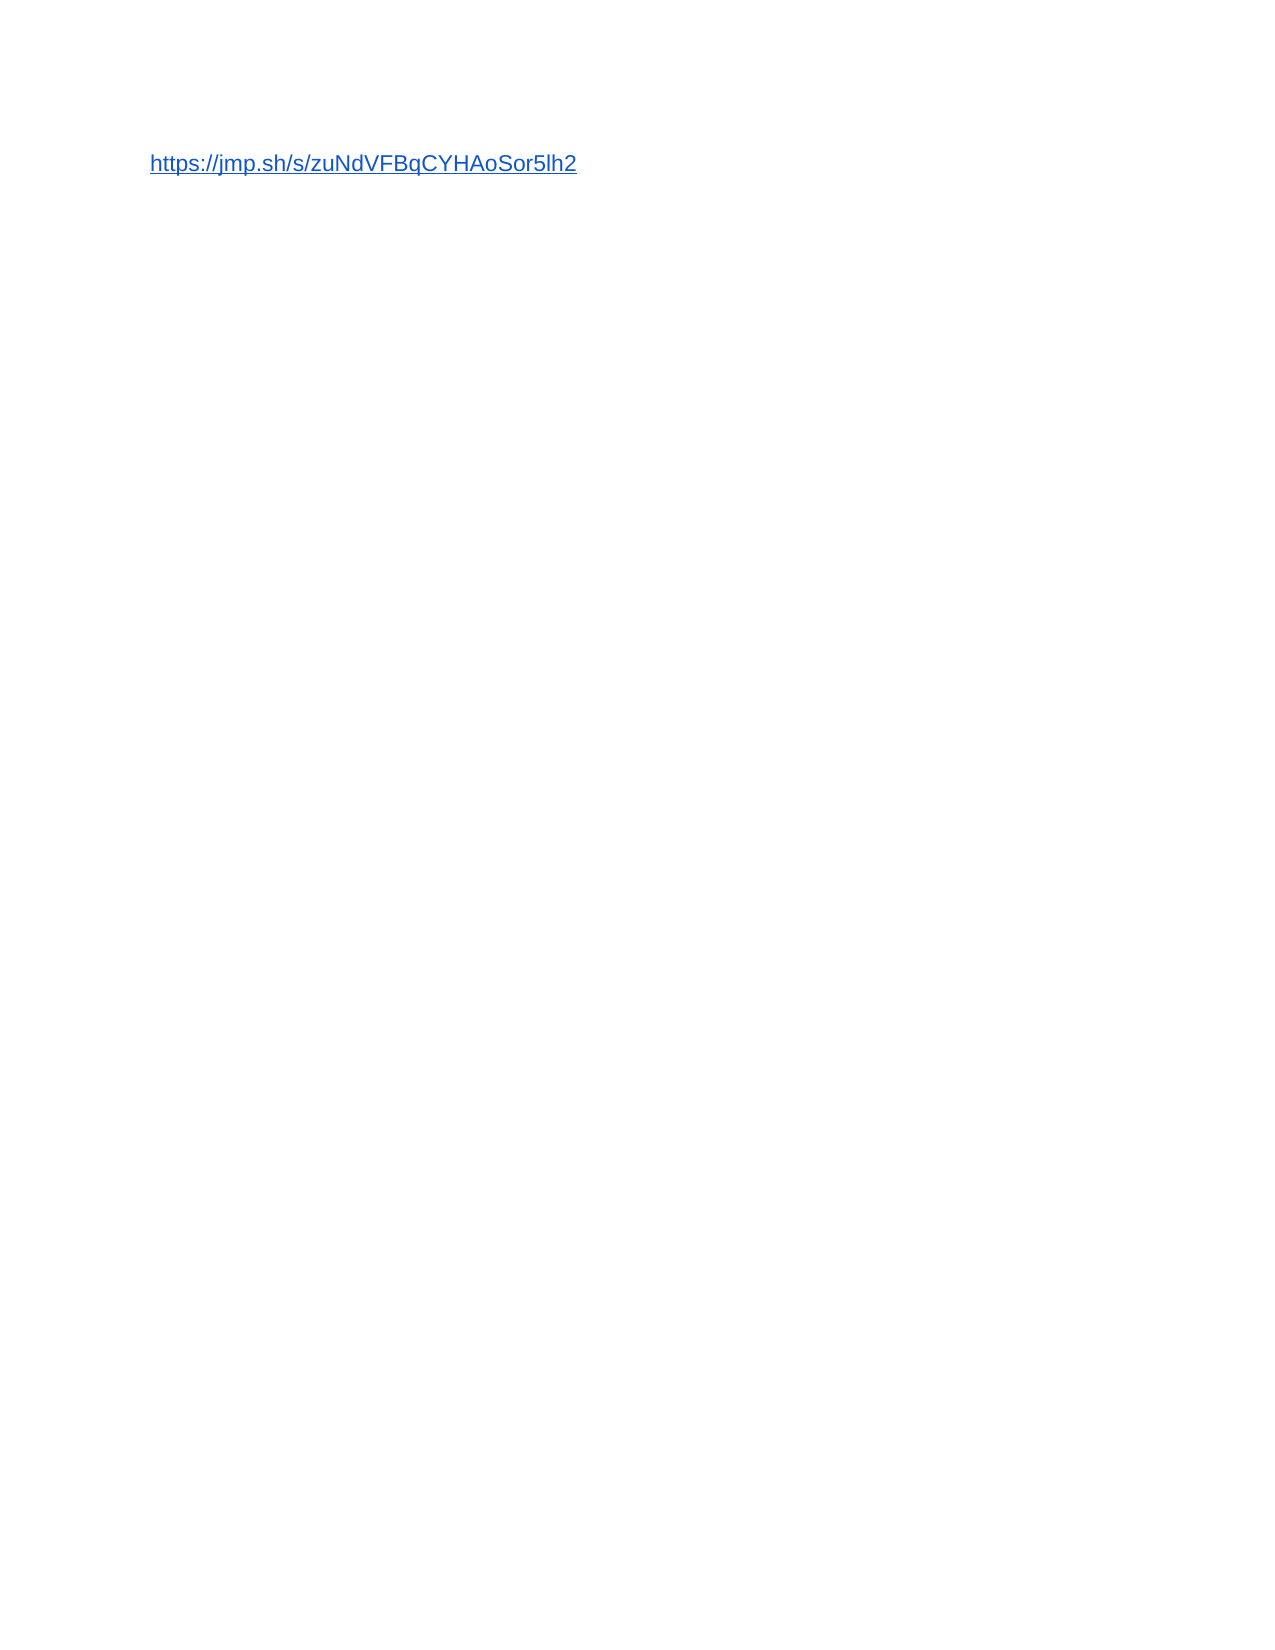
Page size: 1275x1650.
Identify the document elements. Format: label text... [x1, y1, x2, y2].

text https://jmp.sh/s/zuNdVFBqCYHAoSor5lh2 [150, 150, 1125, 176]
